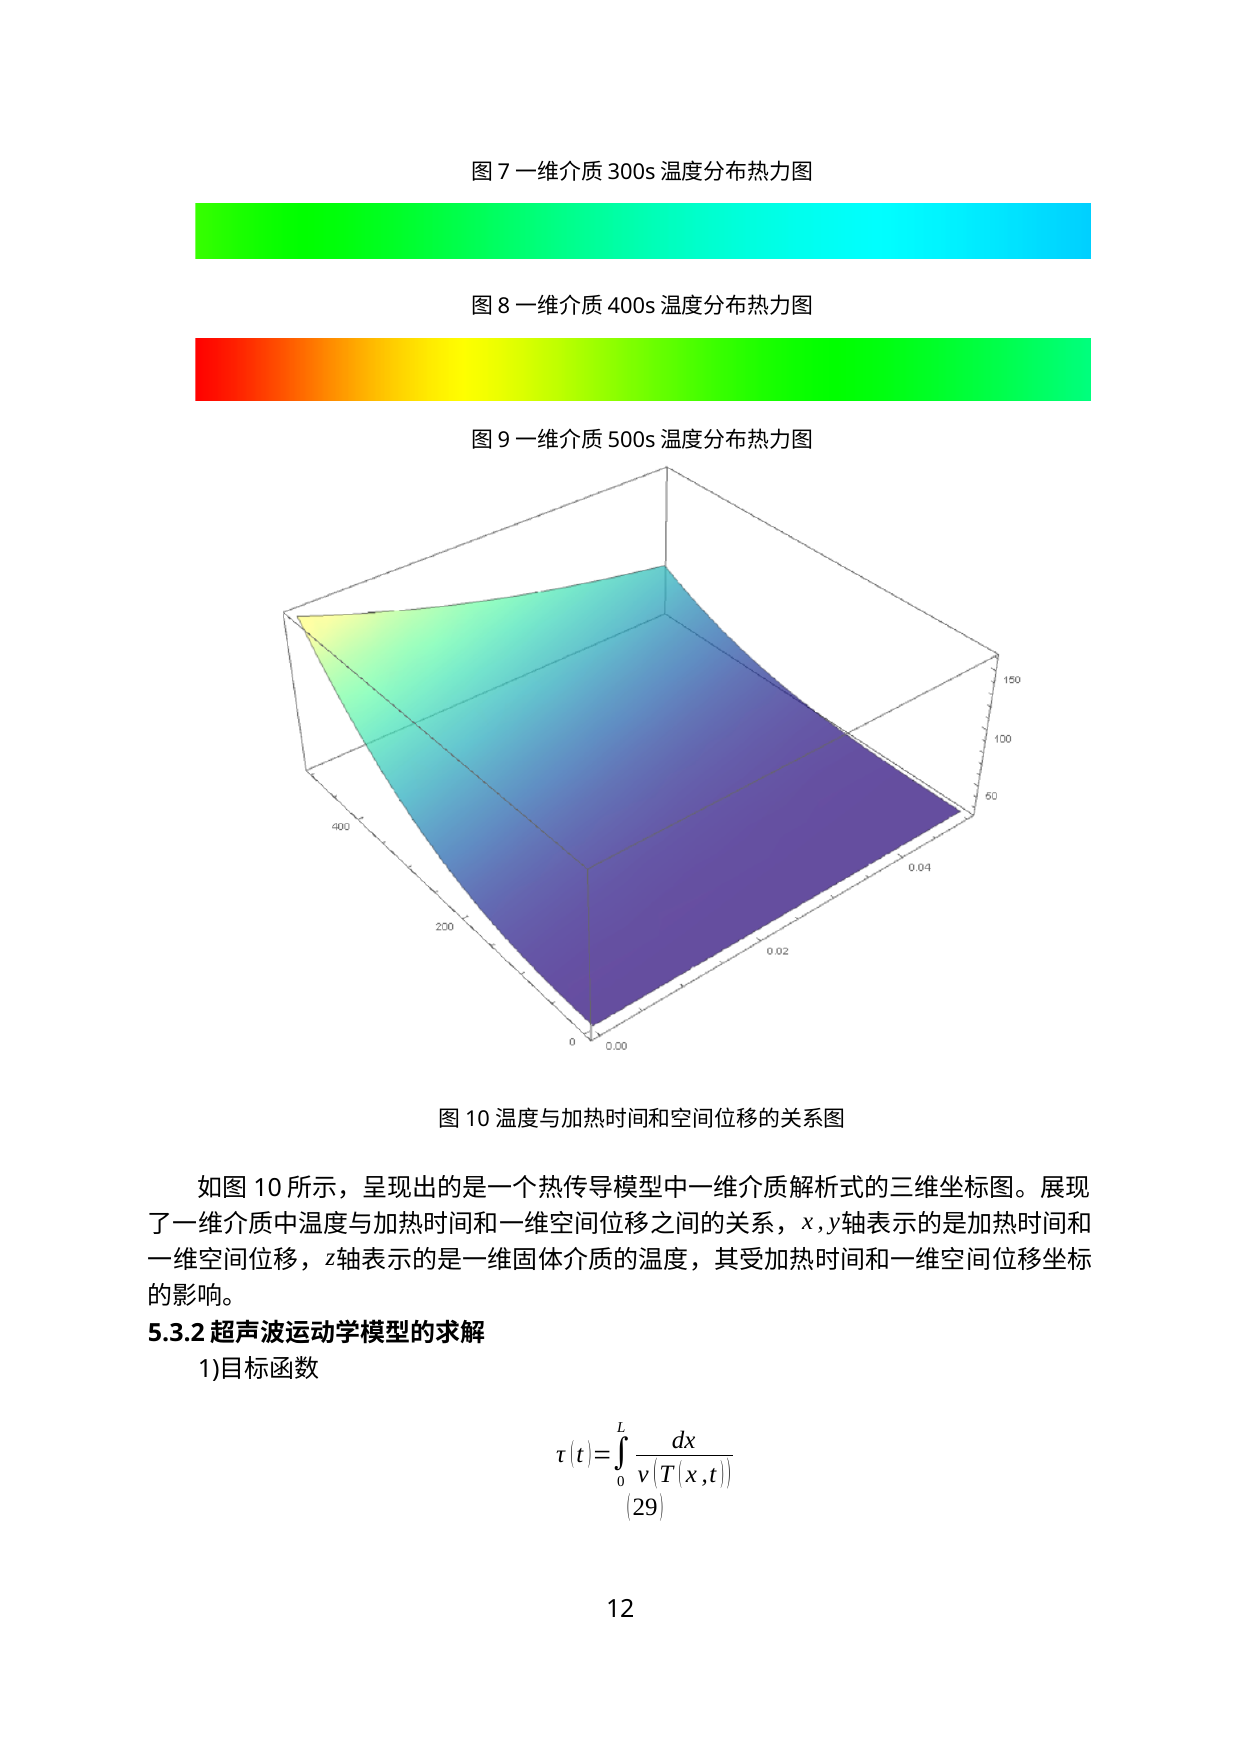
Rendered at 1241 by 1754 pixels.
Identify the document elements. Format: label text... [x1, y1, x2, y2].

text 图9 一维介质500s温度分布热力图 [148, 422, 1092, 454]
text 图7 一维介质300s温度分布热力图 [148, 154, 1092, 186]
text 5.3.2超声波运动学模型的求解 [148, 1312, 1092, 1348]
picture [279, 455, 1032, 1077]
text 图8 一维介质400s温度分布热力图 [148, 288, 1092, 320]
text 如图10所示，呈现出的是一个热传导模型中一维介质解析式的三维坐标图。展现了一维介质中温度与加热时间和一维空间位移之间的关系，轴表示的是加热时间和一维空间位移，轴表示的是一维固体介质的温度，其受加热时间和一维空间位移坐标的影响。 [148, 1167, 1092, 1312]
picture [195, 338, 1091, 401]
text 图10 温度与加热时间和空间位移的关系图 [148, 1101, 1092, 1133]
text 1)目标函数 [148, 1348, 1092, 1384]
picture [195, 203, 1085, 259]
